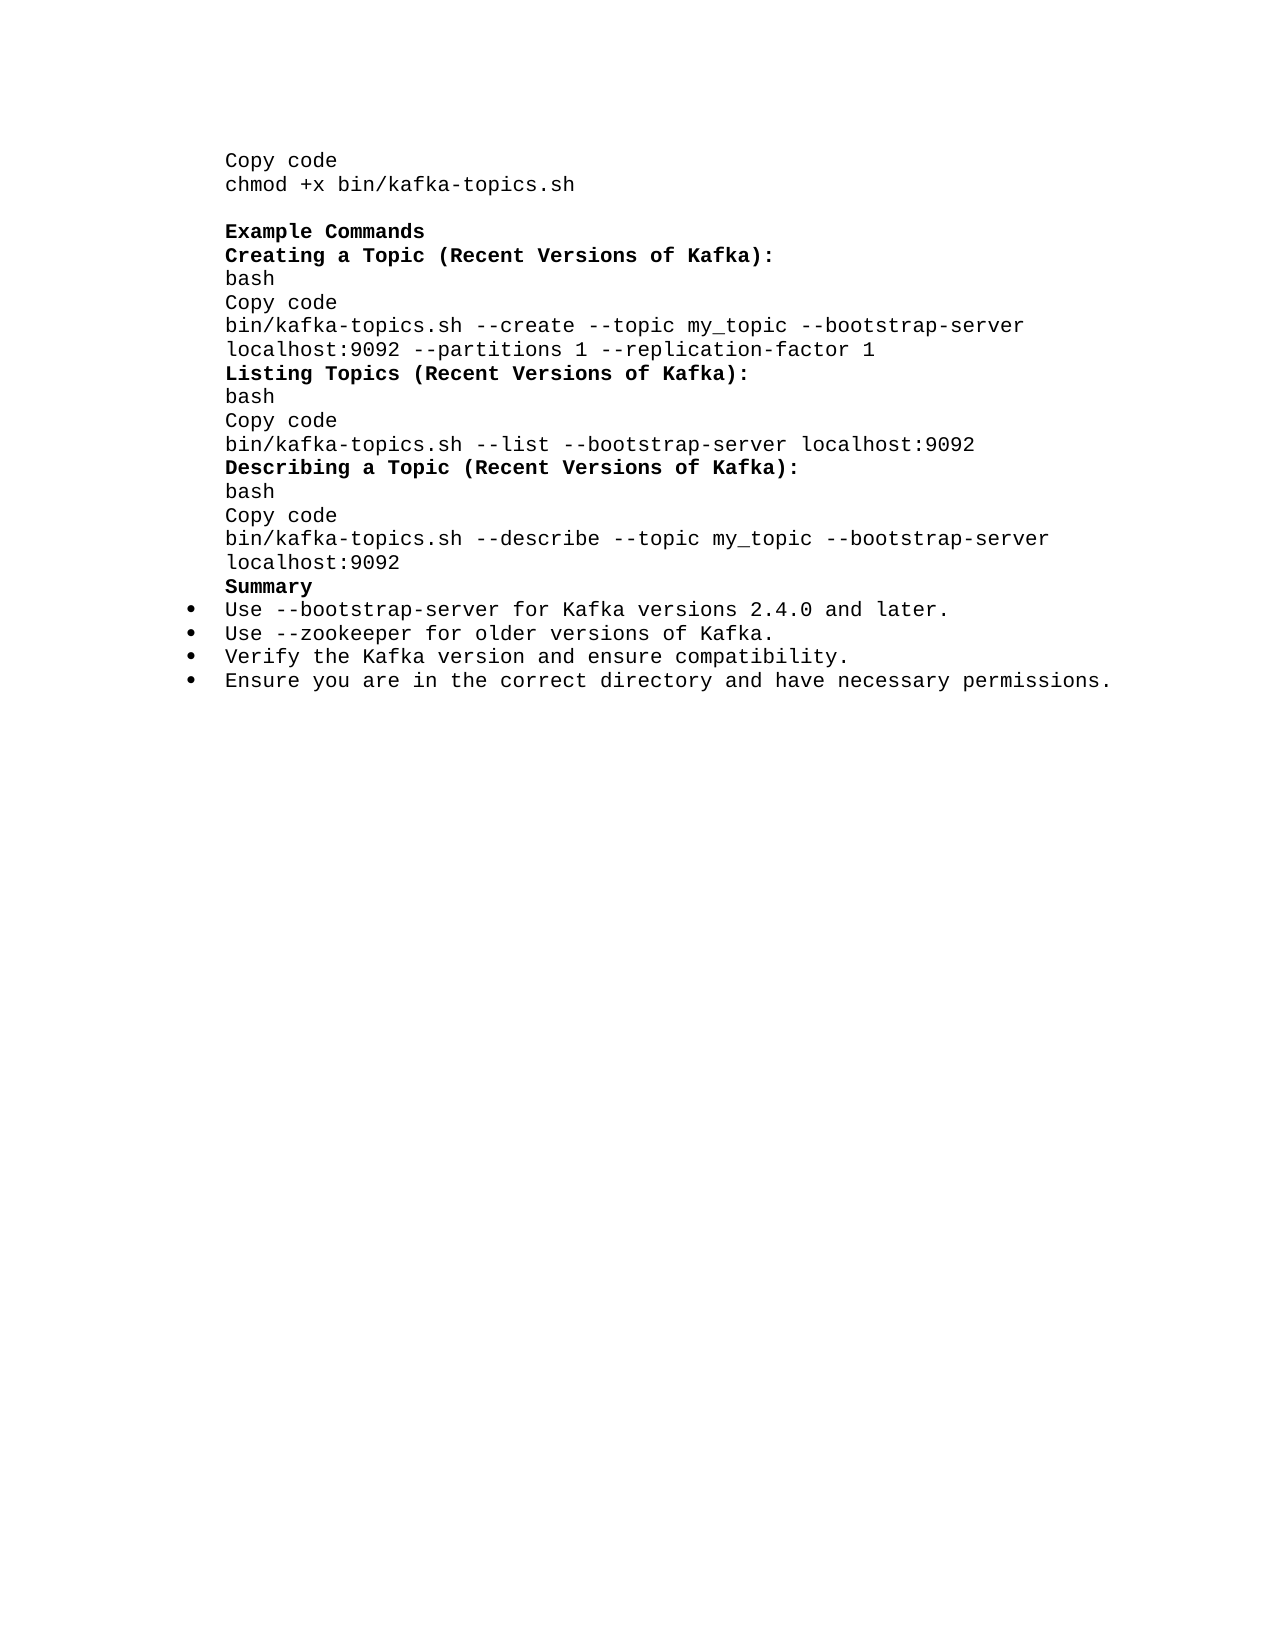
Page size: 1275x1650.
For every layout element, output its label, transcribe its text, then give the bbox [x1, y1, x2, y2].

text bin/kafka-topics.sh --describe --topic my_topic --bootstrap-server localhost:9092 [225, 528, 1125, 576]
text Copy code [225, 410, 1125, 434]
text Creating a Topic (Recent Versions of Kafka): [225, 244, 1125, 268]
text Example Commands [225, 221, 1125, 244]
list Use --bootstrap-server for Kafka versions 2.4.0 and later. [187, 599, 1125, 623]
text Summary [225, 576, 1125, 599]
text chmod +x bin/kafka-topics.sh [225, 174, 1125, 197]
list Ensure you are in the correct directory and have necessary permissions. [187, 670, 1125, 694]
text Listing Topics (Recent Versions of Kafka): [225, 363, 1125, 386]
text bin/kafka-topics.sh --list --bootstrap-server localhost:9092 [225, 434, 1125, 457]
text Copy code [225, 292, 1125, 316]
text bash [225, 268, 1125, 292]
text bin/kafka-topics.sh --create --topic my_topic --bootstrap-server localhost:9092 --partitions 1 --replication-factor 1 [225, 316, 1125, 363]
text Describing a Topic (Recent Versions of Kafka): [225, 457, 1125, 481]
text Copy code [225, 505, 1125, 528]
text Copy code [225, 150, 1125, 174]
list Use --zookeeper for older versions of Kafka. [187, 623, 1125, 647]
text bash [225, 386, 1125, 410]
list Verify the Kafka version and ensure compatibility. [187, 647, 1125, 670]
text bash [225, 481, 1125, 505]
